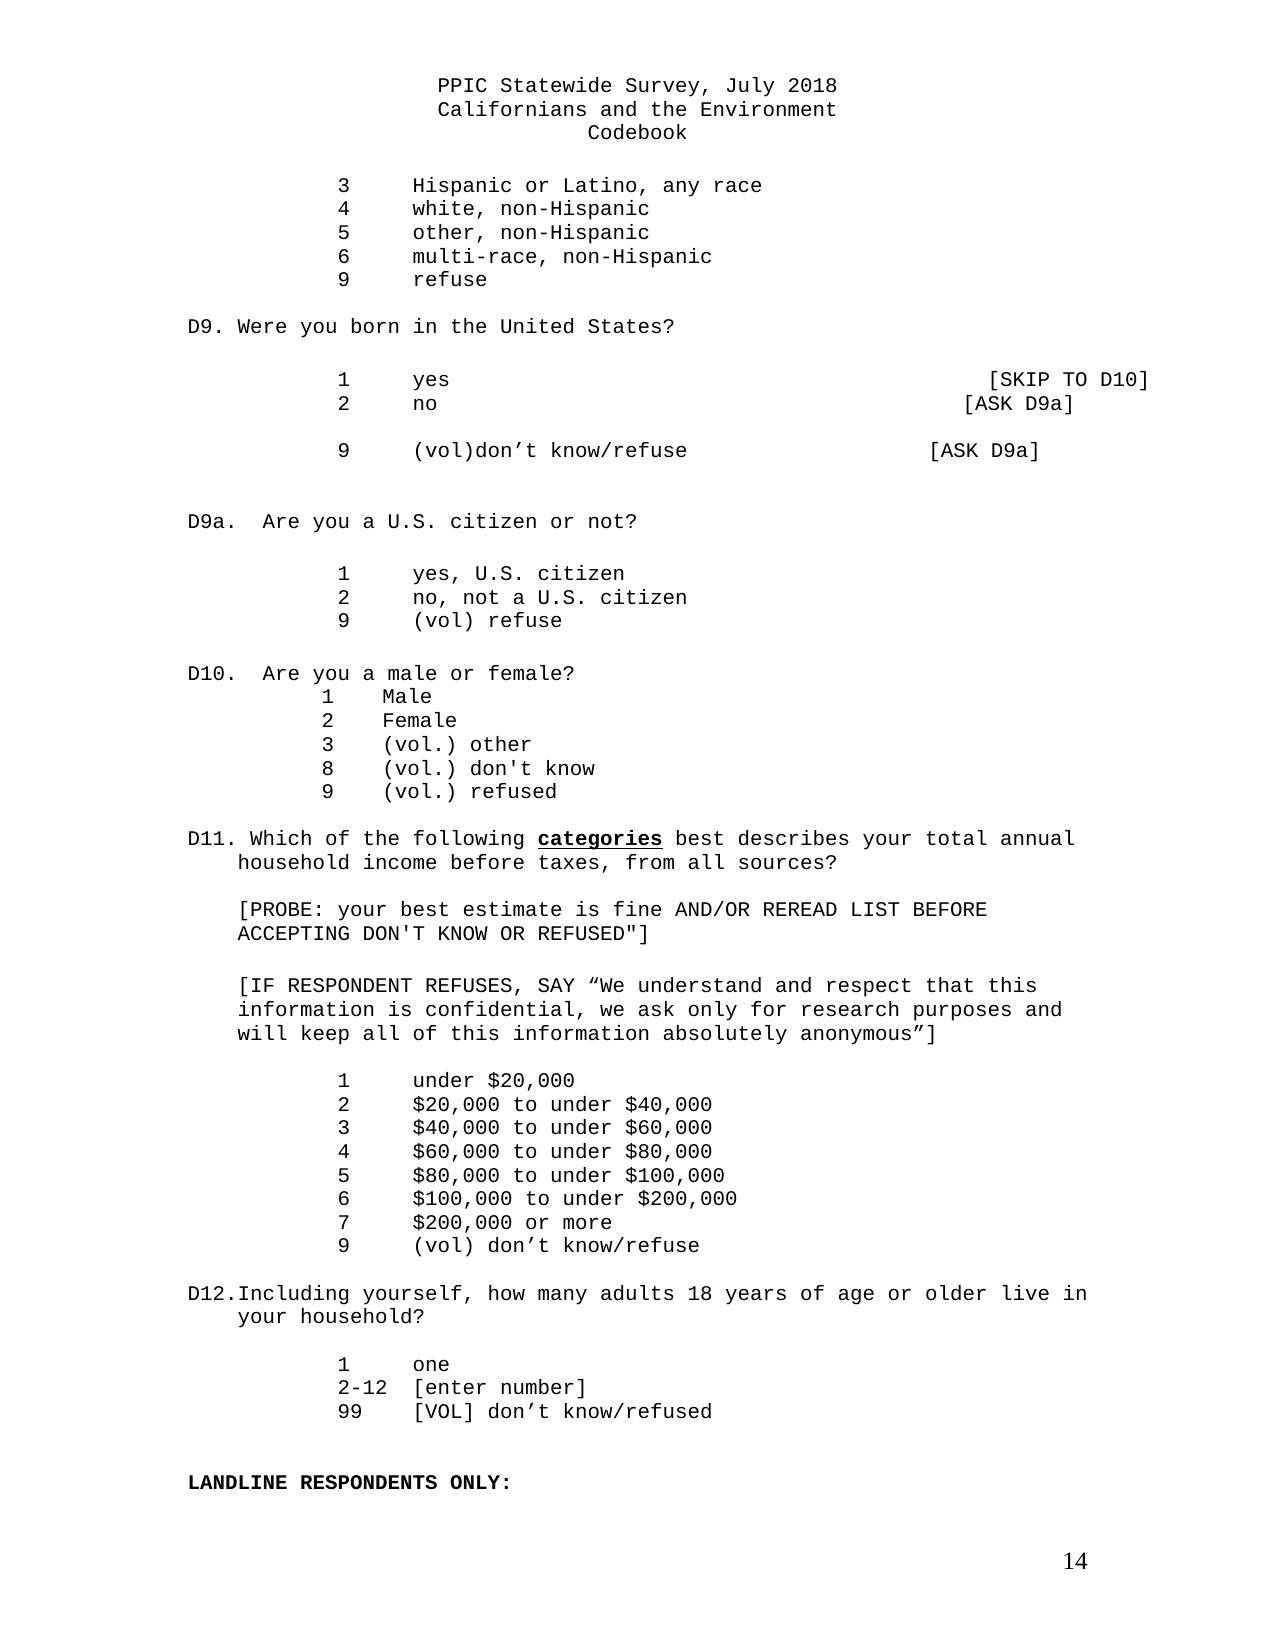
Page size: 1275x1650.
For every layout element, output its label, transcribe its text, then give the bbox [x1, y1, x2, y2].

text D10. Are you a male or female? [187, 663, 1087, 687]
text 2 Female [187, 710, 1087, 734]
text D11. Which of the following categories best describes your total annual household income before taxes, from all sources? [187, 828, 1087, 876]
text 3 (vol.) other [187, 734, 1087, 757]
text 2 no, not a U.S. citizen [337, 587, 1087, 611]
text 2 $20,000 to under $40,000 [337, 1094, 1087, 1117]
text 1 yes, U.S. citizen [337, 563, 1087, 587]
text 9 (vol.) refused [187, 781, 1087, 805]
text 9 (vol)don’t know/refuse [ASK D9a] [337, 440, 1087, 487]
text 3 Hispanic or Latino, any race [337, 175, 1087, 198]
text 3 $40,000 to under $60,000 [337, 1117, 1087, 1141]
text 4 $60,000 to under $80,000 [337, 1141, 1087, 1164]
text 5 other, non-Hispanic [337, 222, 1087, 246]
text 9 (vol) refuse [337, 611, 1087, 634]
text 6 $100,000 to under $200,000 [337, 1188, 1087, 1212]
text 1 yes [SKIP TO D10] [337, 369, 1087, 393]
text 6 multi-race, non-Hispanic [337, 246, 1087, 269]
text LANDLINE RESPONDENTS ONLY: [187, 1472, 1087, 1496]
text 2 no [ASK D9a] [337, 393, 1087, 440]
text 1 Male [187, 687, 1087, 710]
text 7 $200,000 or more [337, 1212, 1087, 1236]
text 2-12 [enter number] [337, 1377, 1087, 1401]
text 9 refuse [262, 269, 1087, 293]
text 9 (vol) don’t know/refuse [337, 1236, 1087, 1259]
text [IF RESPONDENT REFUSES, SAY “We understand and respect that this information is confidential, we ask only for research purposes and will keep all of this information absolutely anonymous”] [237, 975, 1087, 1046]
text 8 (vol.) don't know [187, 757, 1087, 781]
text 1 one [337, 1354, 1087, 1377]
text D12.Including yourself, how many adults 18 years of age or older live in your household? [187, 1283, 1087, 1330]
text D9a. Are you a U.S. citizen or not? [187, 511, 1087, 563]
text D9. Were you born in the United States? [187, 317, 1087, 369]
text 5 $80,000 to under $100,000 [337, 1164, 1087, 1188]
text [PROBE: your best estimate is fine AND/OR REREAD LIST BEFORE ACCEPTING DON'T KNOW OR REFUSED"] [237, 899, 1087, 975]
text 4 white, non-Hispanic [337, 198, 1087, 222]
text 99 [VOL] don’t know/refused [337, 1401, 1087, 1425]
text 1 under $20,000 [337, 1070, 1087, 1094]
